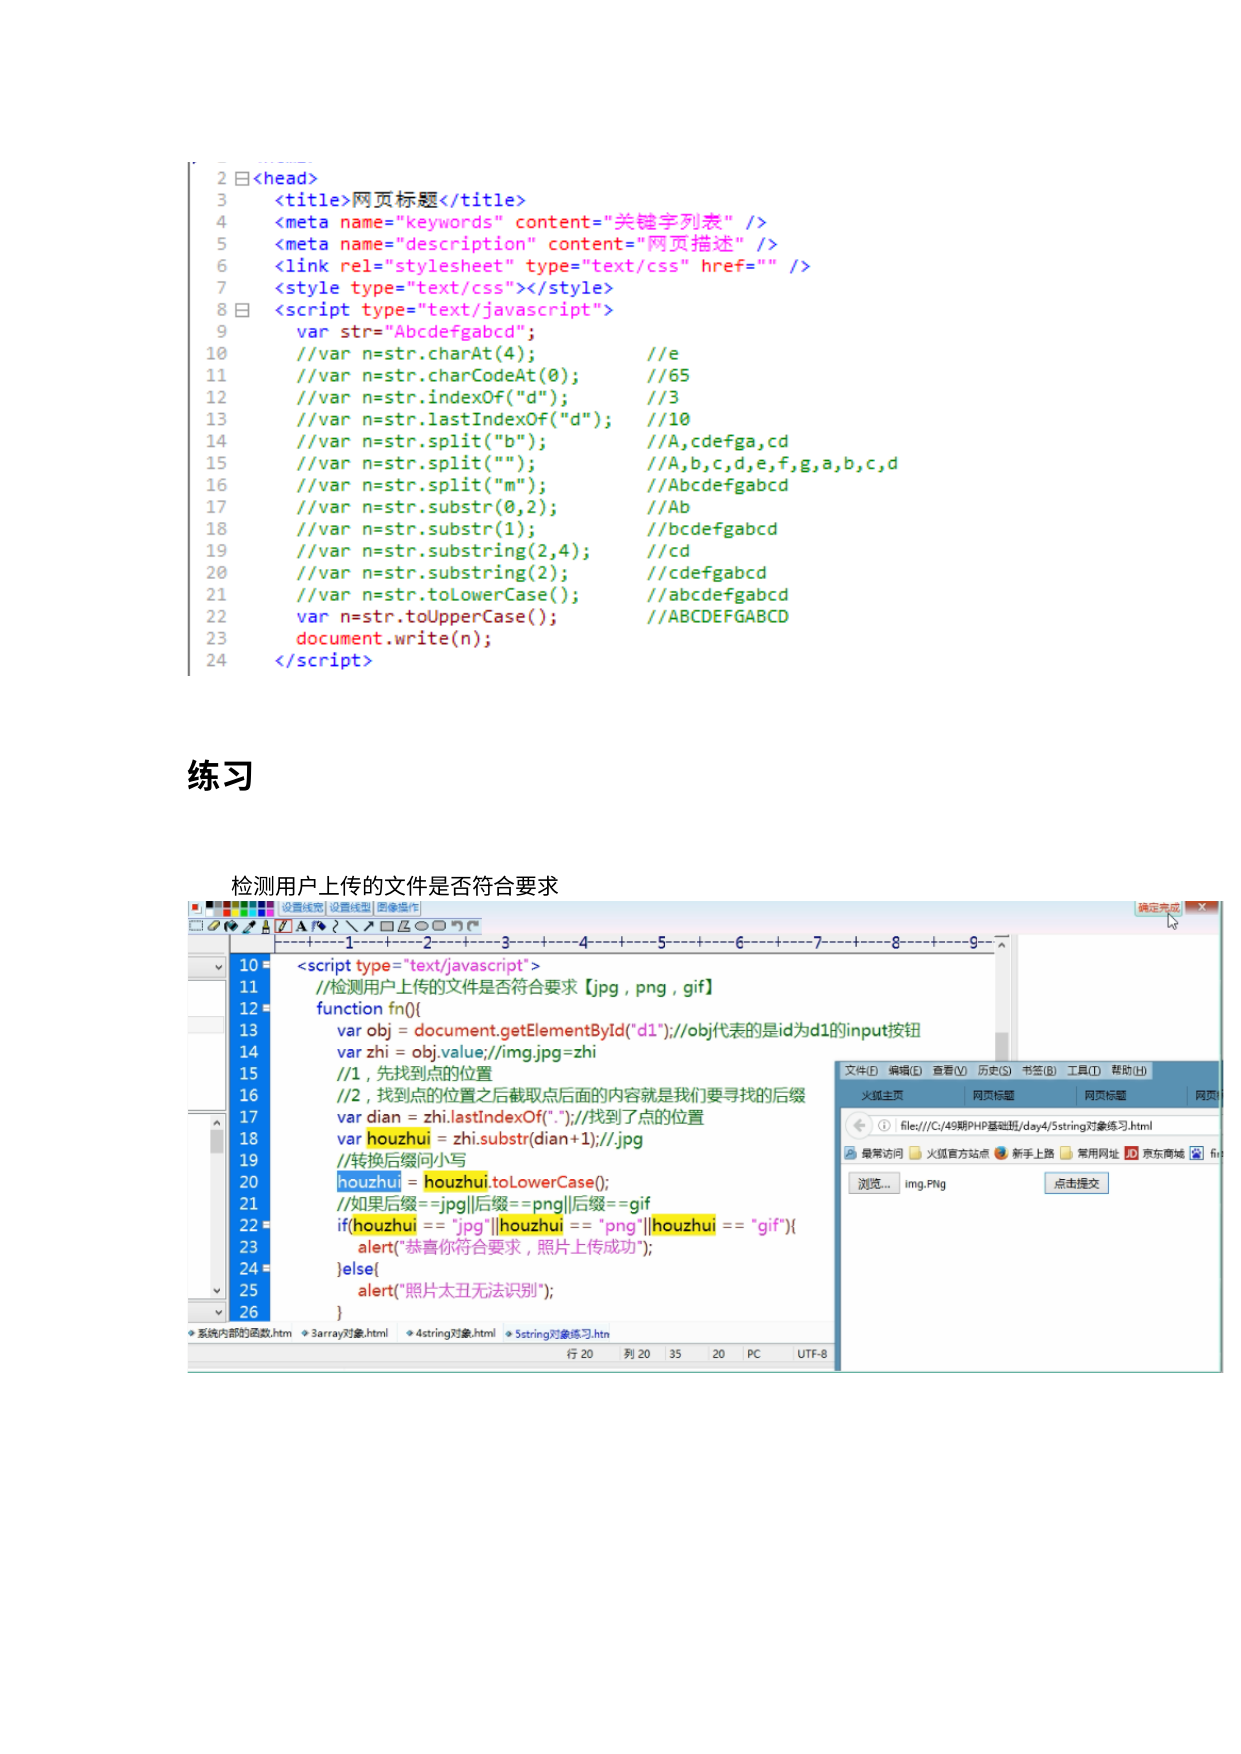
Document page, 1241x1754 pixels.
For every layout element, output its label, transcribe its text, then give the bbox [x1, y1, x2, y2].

picture [187, 162, 997, 676]
subtitle 练习 [187, 742, 1053, 807]
text 检测用户上传的文件是否符合要求 [187, 869, 1053, 901]
picture [187, 901, 1224, 1373]
